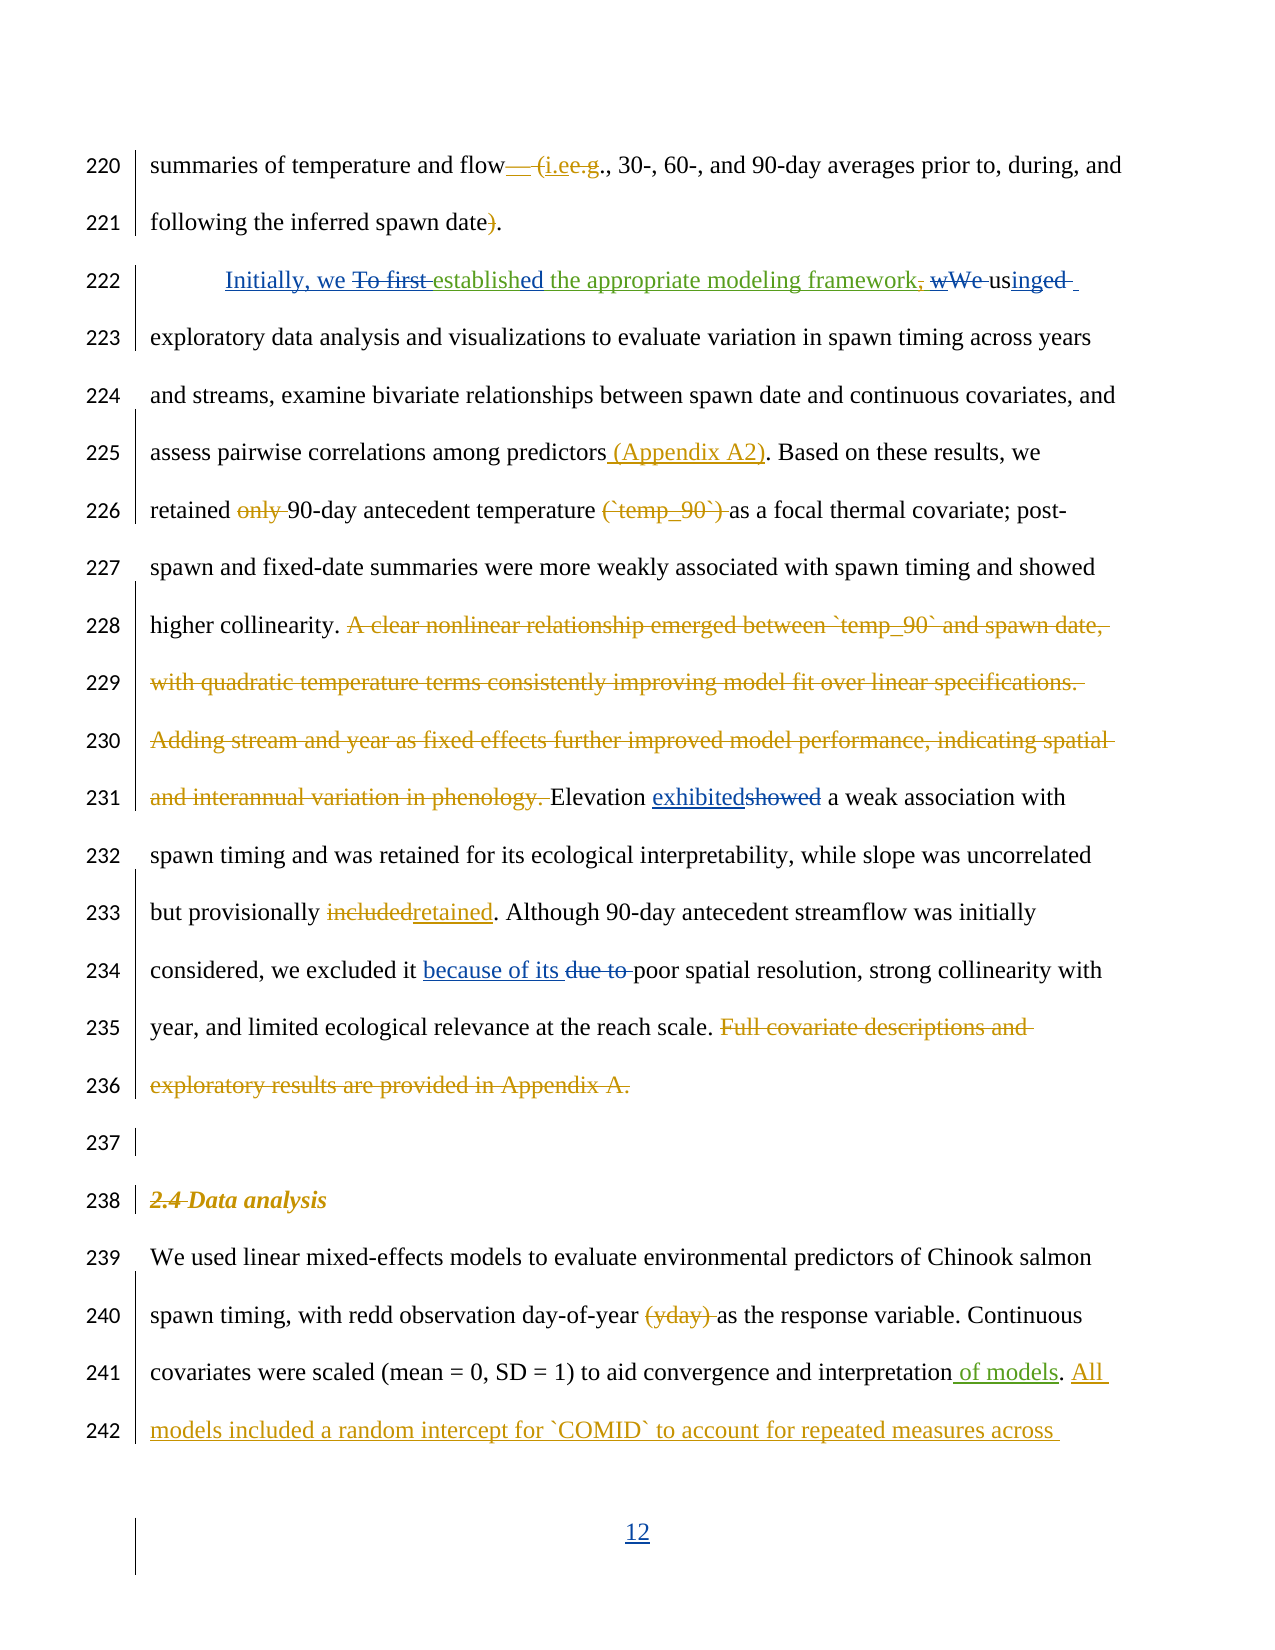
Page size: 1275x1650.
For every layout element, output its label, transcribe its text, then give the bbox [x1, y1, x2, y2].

text Data analysis [150, 1185, 1125, 1214]
text usexploratory data analysis and visualizations to evaluate variation in spawn timing across years and streams, examine bivariate relationships between spawn date and continuous covariates, and assess pairwise correlations among predictors. Based on these results, we retained 90-day antecedent temperature as a focal thermal covariate; post-spawn and fixed-date summaries were more weakly associated with spawn timing and showed higher collinearity. Elevation a weak association with spawn timing and was retained for its ecological interpretability, while slope was uncorrelated but provisionally . Although 90-day antecedent streamflow was initially considered, we excluded it poor spatial resolution, strong collinearity with year, and limited ecological relevance at the reach scale. [150, 265, 1125, 1099]
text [150, 150, 1125, 236]
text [150, 1242, 1125, 1444]
